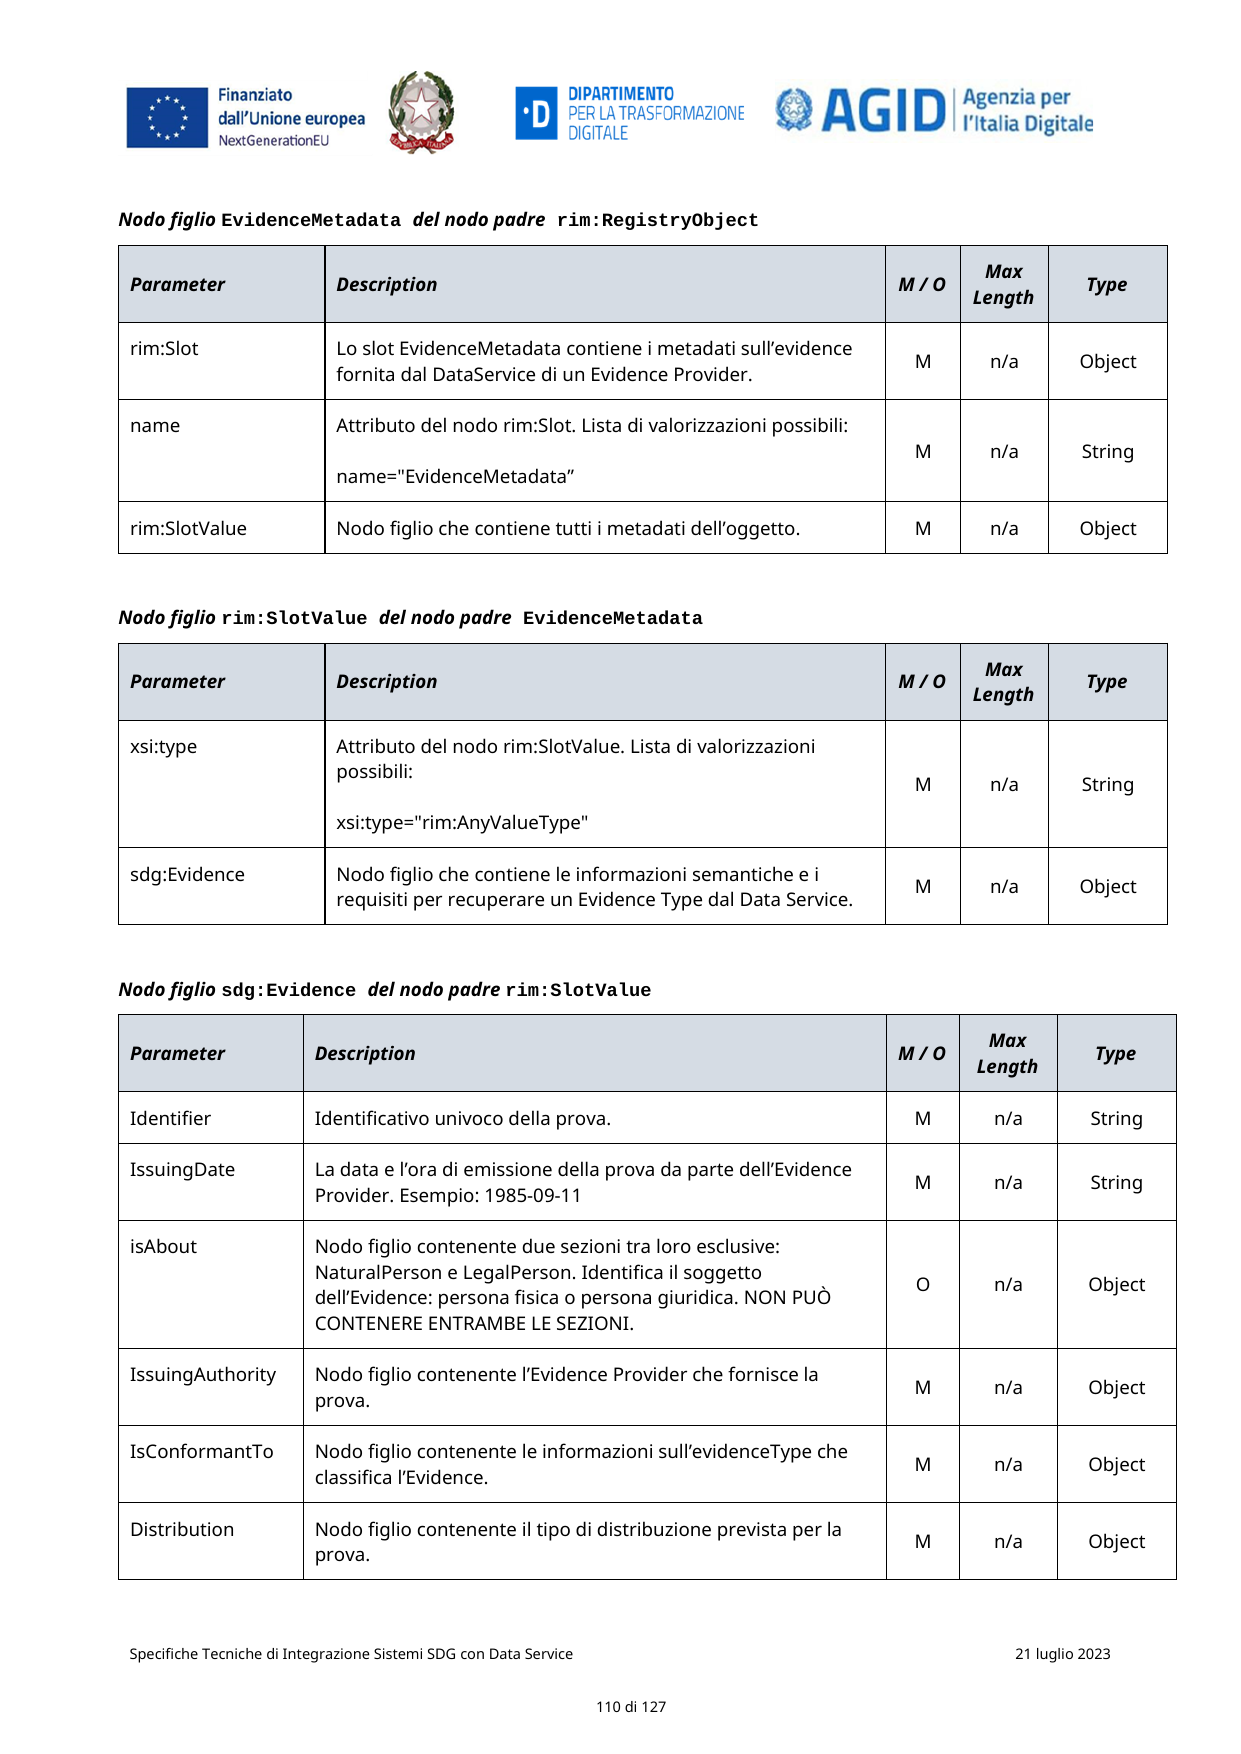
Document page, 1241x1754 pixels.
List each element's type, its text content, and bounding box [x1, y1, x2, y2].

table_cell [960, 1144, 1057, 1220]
text Nodo figlio sdg:Evidence del nodo padre rim:SlotValue [118, 976, 1122, 1002]
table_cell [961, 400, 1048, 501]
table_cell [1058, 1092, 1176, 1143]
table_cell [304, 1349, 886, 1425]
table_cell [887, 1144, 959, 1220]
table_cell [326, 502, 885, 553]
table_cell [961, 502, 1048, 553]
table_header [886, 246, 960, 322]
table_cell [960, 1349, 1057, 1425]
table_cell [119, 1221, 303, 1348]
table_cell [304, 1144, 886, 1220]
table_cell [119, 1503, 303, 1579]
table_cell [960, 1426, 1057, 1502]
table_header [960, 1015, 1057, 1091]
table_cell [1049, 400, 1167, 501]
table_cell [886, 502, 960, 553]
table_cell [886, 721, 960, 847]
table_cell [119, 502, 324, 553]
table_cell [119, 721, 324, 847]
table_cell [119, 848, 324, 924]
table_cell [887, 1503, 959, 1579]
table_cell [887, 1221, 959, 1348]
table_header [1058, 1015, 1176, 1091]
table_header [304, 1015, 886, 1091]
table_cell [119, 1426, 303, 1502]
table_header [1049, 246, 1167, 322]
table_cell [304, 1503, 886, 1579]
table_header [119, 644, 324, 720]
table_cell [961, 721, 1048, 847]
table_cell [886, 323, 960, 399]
picture [118, 71, 1094, 157]
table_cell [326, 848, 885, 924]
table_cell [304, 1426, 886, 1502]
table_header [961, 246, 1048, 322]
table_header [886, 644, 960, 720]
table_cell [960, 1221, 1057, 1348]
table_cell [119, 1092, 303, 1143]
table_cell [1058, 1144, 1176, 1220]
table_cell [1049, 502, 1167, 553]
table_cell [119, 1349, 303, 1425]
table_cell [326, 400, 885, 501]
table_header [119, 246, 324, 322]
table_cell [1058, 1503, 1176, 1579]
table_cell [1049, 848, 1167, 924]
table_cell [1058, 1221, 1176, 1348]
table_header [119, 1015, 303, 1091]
text Nodo figlio rim:SlotValue del nodo padre EvidenceMetadata [118, 604, 1122, 630]
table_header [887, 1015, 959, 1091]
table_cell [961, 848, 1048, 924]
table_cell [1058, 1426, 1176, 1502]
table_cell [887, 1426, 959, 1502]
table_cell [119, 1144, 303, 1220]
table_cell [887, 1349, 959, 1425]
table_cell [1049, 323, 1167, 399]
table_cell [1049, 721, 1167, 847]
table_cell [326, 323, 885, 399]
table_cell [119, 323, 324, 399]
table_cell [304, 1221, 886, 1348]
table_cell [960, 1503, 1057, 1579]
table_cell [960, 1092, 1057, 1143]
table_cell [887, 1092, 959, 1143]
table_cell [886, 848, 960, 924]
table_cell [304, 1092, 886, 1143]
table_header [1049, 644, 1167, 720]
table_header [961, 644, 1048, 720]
text Nodo figlio EvidenceMetadata del nodo padre rim:RegistryObject [118, 207, 1122, 232]
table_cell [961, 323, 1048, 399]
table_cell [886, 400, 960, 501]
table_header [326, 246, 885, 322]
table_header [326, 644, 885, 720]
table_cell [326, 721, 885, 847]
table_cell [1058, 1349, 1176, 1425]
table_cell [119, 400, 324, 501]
